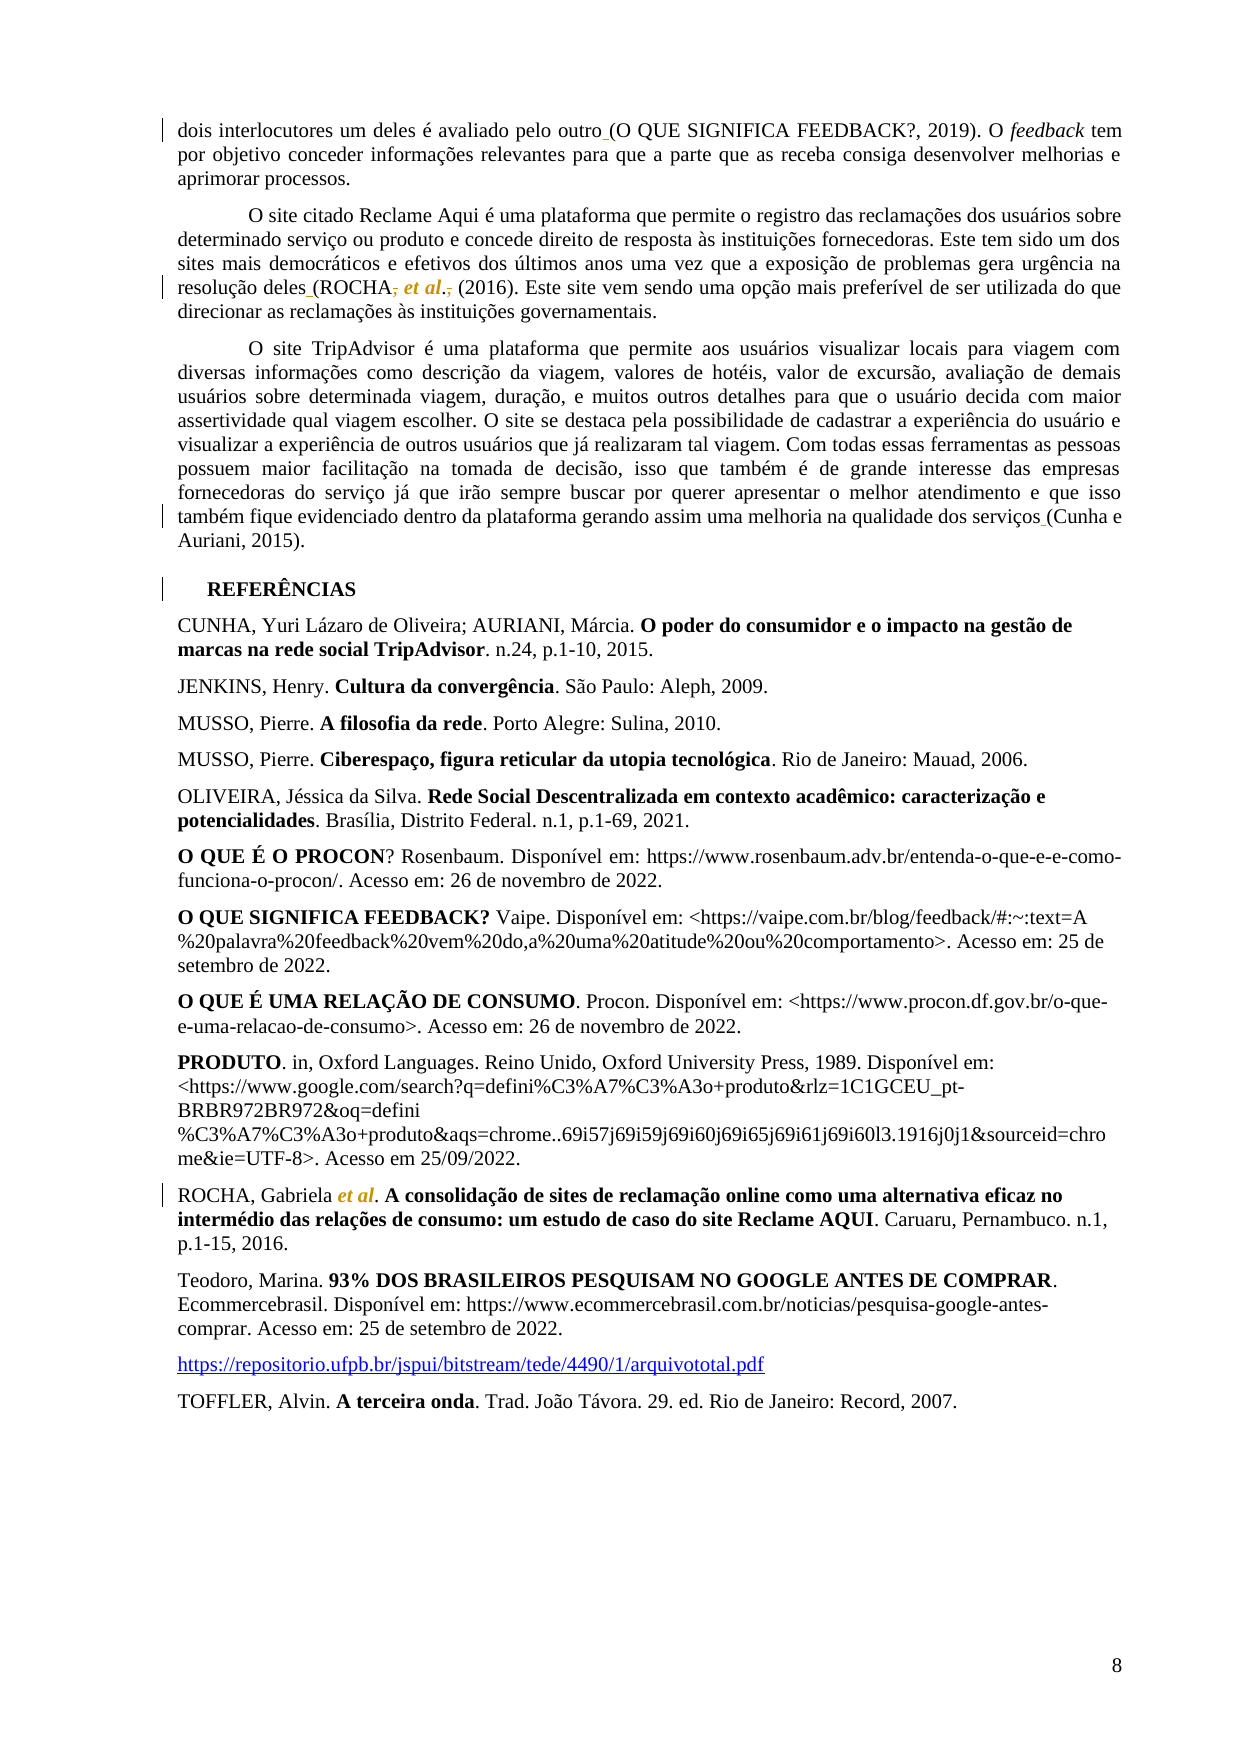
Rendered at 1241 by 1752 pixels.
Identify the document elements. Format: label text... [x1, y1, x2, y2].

text CUNHA, Yuri Lázaro de Oliveira; AURIANI, Márcia. O poder do consumidor e o impacto na gestão de marcas na rede social TripAdvisor. n.24, p.1-10, 2015. [177, 613, 1122, 661]
text O QUE SIGNIFICA FEEDBACK? Vaipe. Disponível em: <https://vaipe.com.br/blog/feedback/#:~:text=A%20palavra%20feedback%20vem%20do,a%20uma%20atitude%20ou%20comportamento>. Acesso em: 25 de setembro de 2022. [177, 905, 1122, 977]
text O QUE É O PROCON? Rosenbaum. Disponível em: https://www.rosenbaum.adv.br/entenda-o-que-e-e-como-funciona-o-procon/. Acesso em: 26 de novembro de 2022. [177, 844, 1122, 892]
text OLIVEIRA, Jéssica da Silva. Rede Social Descentralizada em contexto acadêmico: caracterização e potencialidades. Brasília, Distrito Federal. n.1, p.1-69, 2021. [177, 783, 1122, 832]
text TOFFLER, Alvin. A terceira onda. Trad. João Távora. 29. ed. Rio de Janeiro: Record, 2007. [177, 1389, 1122, 1413]
text Teodoro, Marina. 93% DOS BRASILEIROS PESQUISAM NO GOOGLE ANTES DE COMPRAR. Ecommercebrasil. Disponível em: https://www.ecommercebrasil.com.br/noticias/pesquisa-google-antes-comprar. Acesso em: 25 de setembro de 2022. [177, 1268, 1122, 1340]
text JENKINS, Henry. Cultura da convergência. São Paulo: Aleph, 2009. [177, 674, 1122, 698]
text PRODUTO. in, Oxford Languages. Reino Unido, Oxford University Press, 1989. Disponível em: <https://www.google.com/search?q=defini%C3%A7%C3%A3o+produto&rlz=1C1GCEU_pt-BRBR972BR972&oq=defini%C3%A7%C3%A3o+produto&aqs=chrome..69i57j69i59j69i60j69i65j69i61j69i60l3.1916j0j1&sourceid=chrome&ie=UTF-8>. Acesso em 25/09/2022. [177, 1050, 1122, 1170]
text O site TripAdvisor é uma plataforma que permite aos usuários visualizar locais para viagem com diversas informações como descrição da viagem, valores de hotéis, valor de excursão, avaliação de demais usuários sobre determinada viagem, duração, e muitos outros detalhes para que o usuário decida com maior assertividade qual viagem escolher. O site se destaca pela possibilidade de cadastrar a experiência do usuário e visualizar a experiência de outros usuários que já realizaram tal viagem. Com todas essas ferramentas as pessoas possuem maior facilitação na tomada de decisão, isso que também é de grande interesse das empresas fornecedoras do serviço já que irão sempre buscar por querer apresentar o melhor atendimento e que isso também fique evidenciado dentro da plataforma gerando assim uma melhoria na qualidade dos serviços(Cunha e Auriani, 2015). [177, 336, 1122, 552]
text ROCHA, Gabriela et al. A consolidação de sites de reclamação online como uma alternativa eficaz no intermédio das relações de consumo: um estudo de caso do site Reclame AQUI. Caruaru, Pernambuco. n.1, p.1-15, 2016. [177, 1183, 1122, 1255]
text O site citado Reclame Aqui é uma plataforma que permite o registro das reclamações dos usuários sobre determinado serviço ou produto e concede direito de resposta às instituições fornecedoras. Este tem sido um dos sites mais democráticos e efetivos dos últimos anos uma vez que a exposição de problemas gera urgência na resolução deles(ROCHA et al. (2016). Este site vem sendo uma opção mais preferível de ser utilizada do que direcionar as reclamações às instituições governamentais. [177, 203, 1122, 323]
text MUSSO, Pierre. Ciberespaço, figura reticular da utopia tecnológica. Rio de Janeiro: Mauad, 2006. [177, 747, 1122, 771]
text MUSSO, Pierre. A filosofia da rede. Porto Alegre: Sulina, 2010. [177, 710, 1122, 734]
text https://repositorio.ufpb.br/jspui/bitstream/tede/4490/1/arquivototal.pdf [177, 1352, 1122, 1376]
text O QUE É UMA RELAÇÃO DE CONSUMO. Procon. Disponível em: <https://www.procon.df.gov.br/o-que-e-uma-relacao-de-consumo>. Acesso em: 26 de novembro de 2022. [177, 989, 1122, 1038]
subtitle rEFERÊNCIAS [207, 577, 1122, 601]
